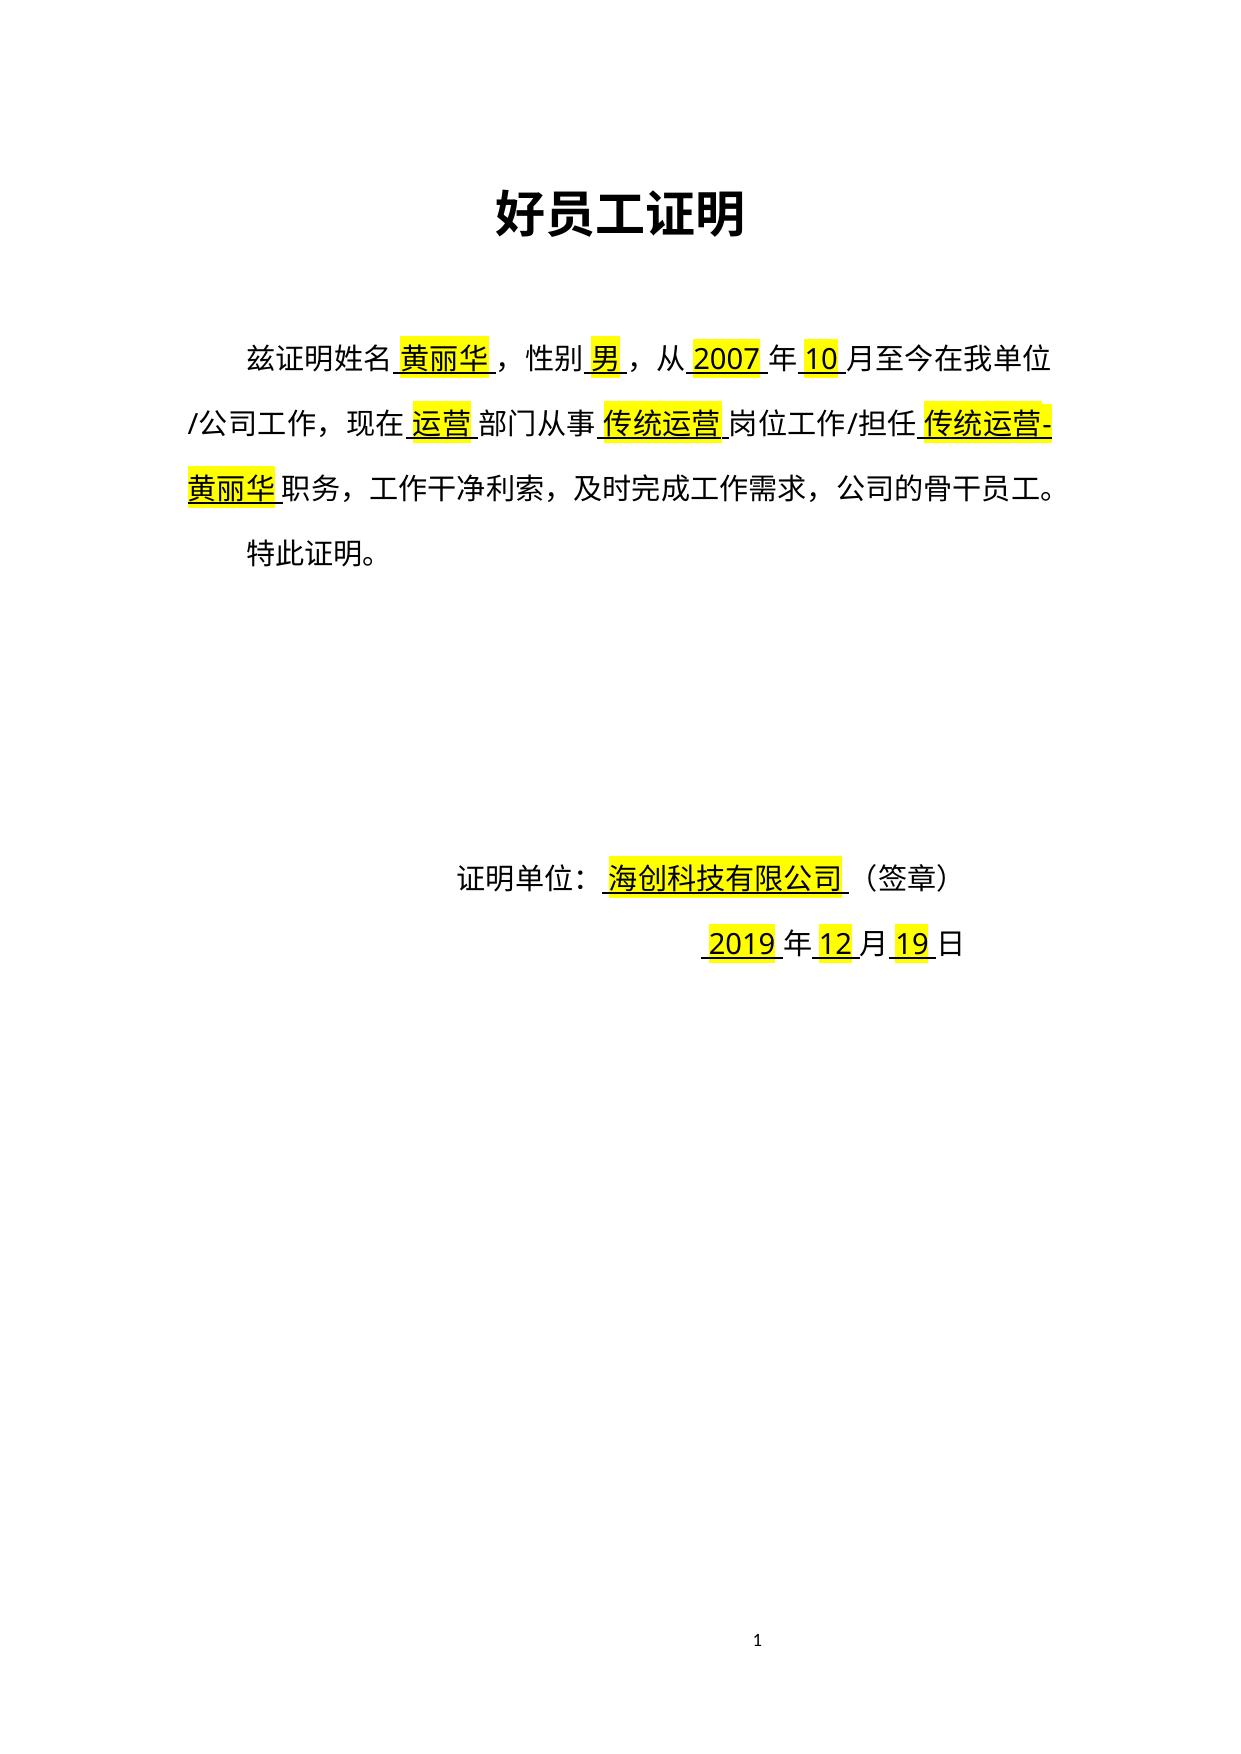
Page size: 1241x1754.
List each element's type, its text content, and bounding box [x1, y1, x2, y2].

text 2019 年 12 月 19 日 [187, 909, 965, 974]
text 特此证明。 [187, 519, 1053, 584]
text 兹证明姓名 黄丽华 ，性别 男 ，从 2007 年 10 月至今在我单位/公司工作，现在 运营 部门从事 传统运营 岗位工作/担任 传统运营-黄丽华 职务，工作干净利索，及时完成工作需求，公司的骨干员工。 [187, 324, 1053, 519]
text 好员工证明 [187, 162, 1053, 259]
text 证明单位： 海创科技有限公司 （签章） [187, 844, 965, 909]
